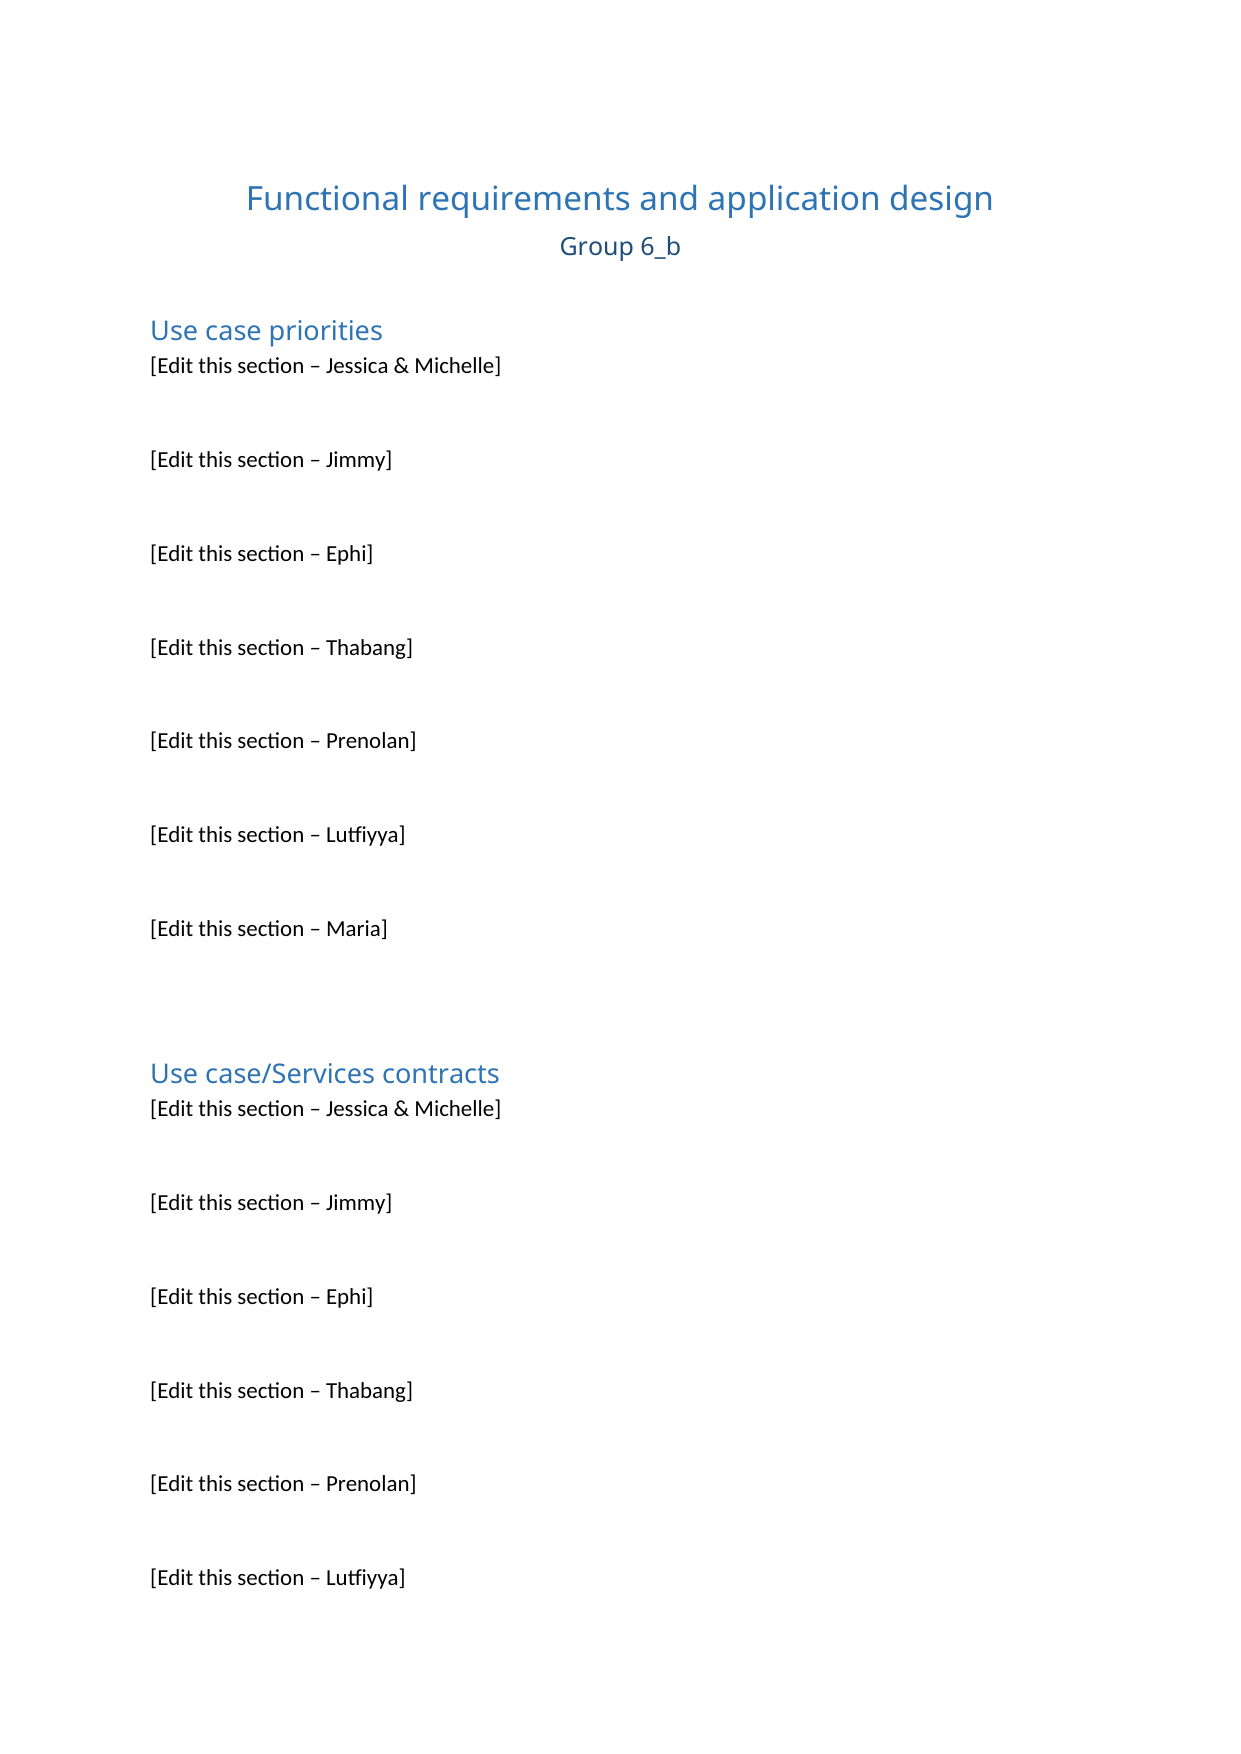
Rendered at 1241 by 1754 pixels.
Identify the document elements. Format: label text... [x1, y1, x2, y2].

text [Edit this section – Jessica & Michelle] [150, 1094, 1090, 1122]
subtitle Use case priorities [150, 312, 1090, 349]
text [Edit this section – Jimmy] [150, 445, 1090, 473]
text [Edit this section – Lutfiyya] [150, 820, 1090, 848]
text [Edit this section – Ephi] [150, 539, 1090, 567]
text [Edit this section – Lutfiyya] [150, 1563, 1090, 1591]
subtitle Functional requirements and application design [150, 175, 1090, 220]
subtitle Group 6_b [150, 228, 1090, 262]
text [Edit this section – Prenolan] [150, 1469, 1090, 1497]
text [Edit this section – Prenolan] [150, 727, 1090, 754]
text [Edit this section – Thabang] [150, 1376, 1090, 1404]
text [Edit this section – Thabang] [150, 633, 1090, 661]
text [Edit this section – Ephi] [150, 1282, 1090, 1310]
text [Edit this section – Jimmy] [150, 1188, 1090, 1216]
subtitle Use case/Services contracts [150, 1055, 1090, 1092]
text [Edit this section – Maria] [150, 914, 1090, 942]
text [Edit this section – Jessica & Michelle] [150, 352, 1090, 379]
